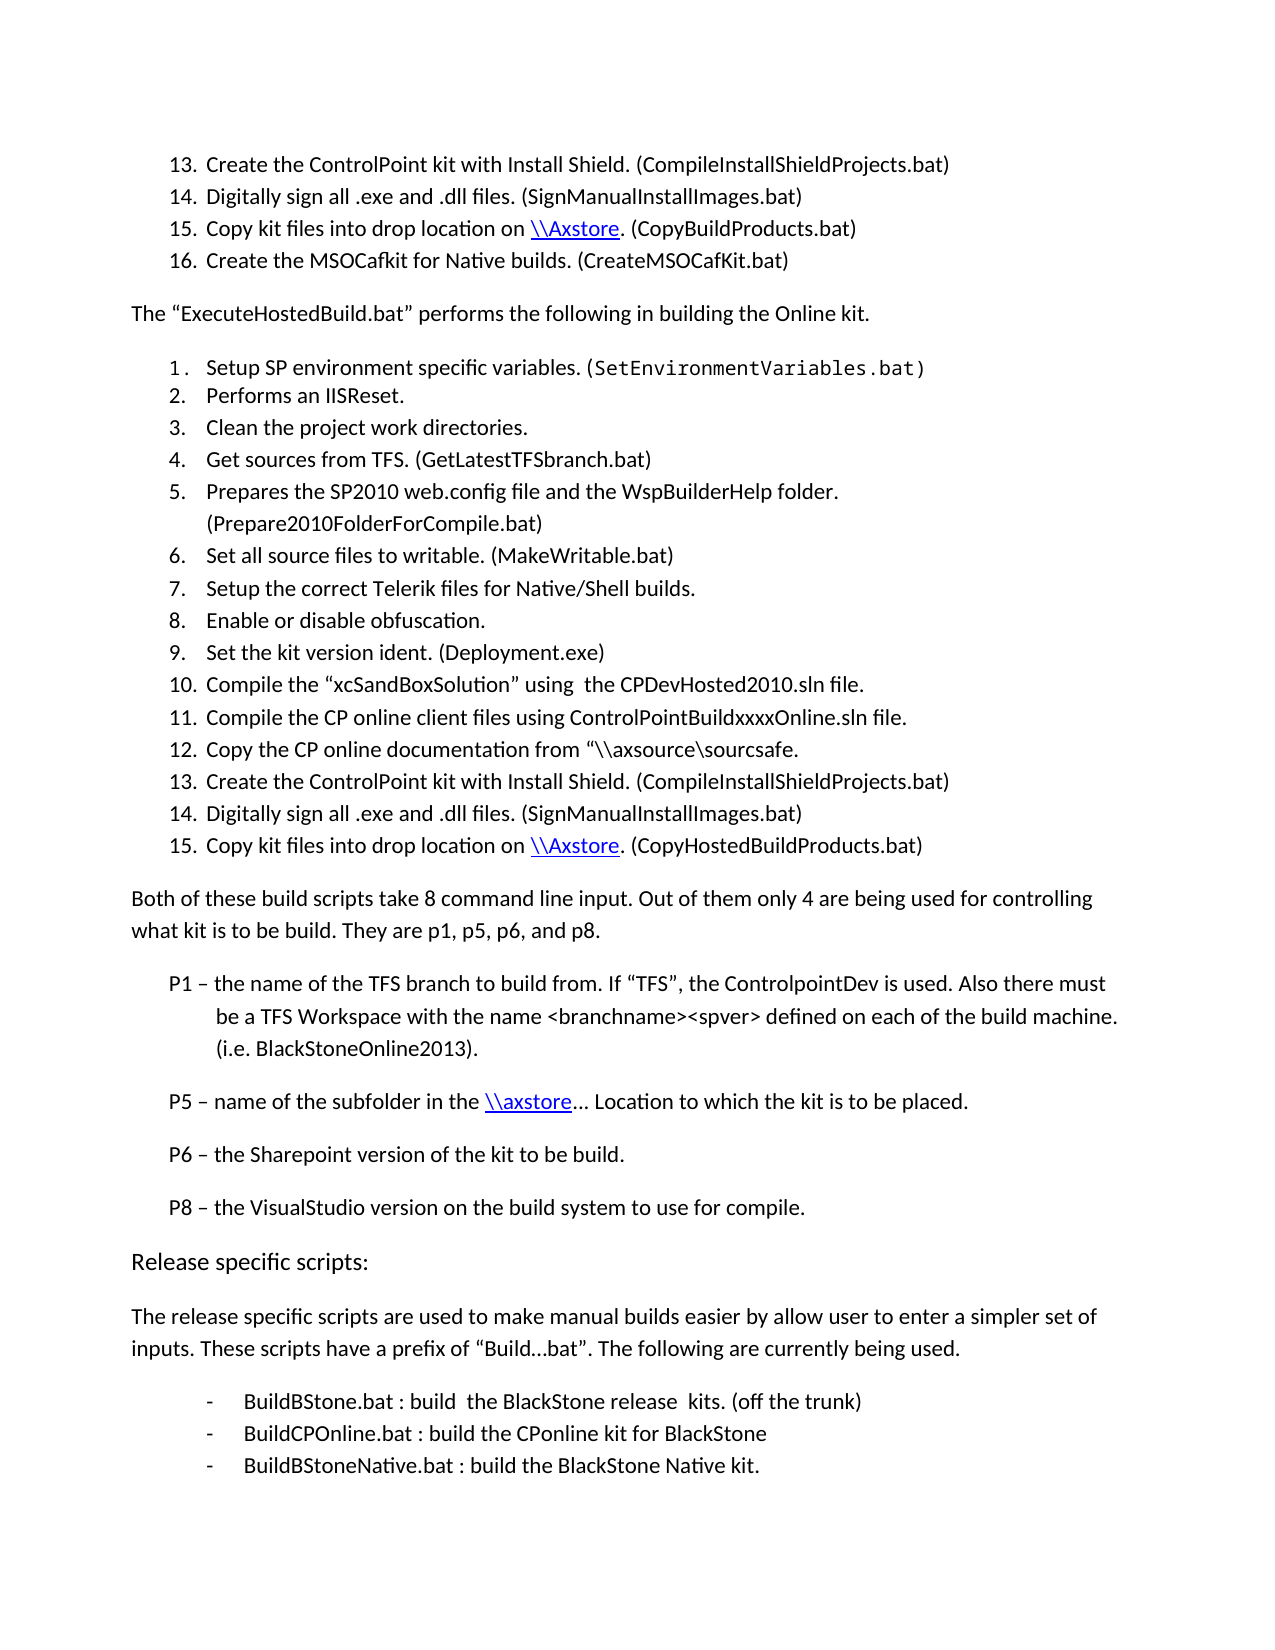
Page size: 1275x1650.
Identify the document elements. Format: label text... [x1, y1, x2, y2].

list Create the ControlPoint kit with Install Shield. (CompileInstallShieldProjects.bat) [169, 767, 1125, 795]
text P8 – the VisualStudio version on the build system to use for compile. [169, 1193, 1125, 1221]
list Create the ControlPoint kit with Install Shield. (CompileInstallShieldProjects.bat) [169, 150, 1125, 178]
text P5 – name of the subfolder in the \\axstore... Location to which the kit is to be placed. [169, 1087, 1125, 1115]
list Compile the “xcSandBoxSolution” using the CPDevHosted2010.sln file. [169, 670, 1125, 698]
list Digitally sign all .exe and .dll files. (SignManualInstallImages.bat) [169, 182, 1125, 210]
text The “ExecuteHostedBuild.bat” performs the following in building the Online kit. [131, 299, 1125, 328]
list Digitally sign all .exe and .dll files. (SignManualInstallImages.bat) [169, 799, 1125, 827]
text The release specific scripts are used to make manual builds easier by allow user to enter a simpler set of inputs. These scripts have a prefix of “Build…bat”. The following are currently being used. [131, 1302, 1125, 1362]
list BuildCPOnline.bat : build the CPonline kit for BlackStone [206, 1419, 1125, 1447]
text P1 – the name of the TFS branch to build from. If “TFS”, the ControlpointDev is used. Also there must be a TFS Workspace with the name <branchname><spver> defined on each of the build machine. (i.e. BlackStoneOnline2013). [169, 969, 1125, 1062]
list Clean the project work directories. [169, 413, 1125, 441]
text Release specific scripts: [131, 1246, 1125, 1277]
list Compile the CP online client files using ControlPointBuildxxxxOnline.sln file. [169, 703, 1125, 731]
list Copy the CP online documentation from “\\axsource\sourcsafe. [169, 735, 1125, 763]
list Performs an IISReset. [169, 381, 1125, 409]
list Setup the correct Telerik files for Native/Shell builds. [169, 574, 1125, 602]
list Prepares the SP2010 web.config file and the WspBuilderHelp folder. (Prepare2010FolderForCompile.bat) [169, 477, 1125, 537]
list BuildBStoneNative.bat : build the BlackStone Native kit. [206, 1451, 1125, 1479]
list Enable or disable obfuscation. [169, 606, 1125, 634]
list Get sources from TFS. (GetLatestTFSbranch.bat) [169, 445, 1125, 473]
list Create the MSOCafkit for Native builds. (CreateMSOCafKit.bat) [169, 247, 1125, 274]
list Set all source files to writable. (MakeWritable.bat) [169, 542, 1125, 570]
list Set the kit version ident. (Deployment.exe) [169, 638, 1125, 666]
text P6 – the Sharepoint version of the kit to be build. [169, 1140, 1125, 1168]
list BuildBStone.bat : build the BlackStone release kits. (off the trunk) [206, 1387, 1125, 1415]
list Setup SP environment specific variables. (SetEnvironmentVariables.bat) [169, 353, 1125, 381]
list Copy kit files into drop location on \\Axstore. (CopyHostedBuildProducts.bat) [169, 831, 1125, 859]
list Copy kit files into drop location on \\Axstore. (CopyBuildProducts.bat) [169, 214, 1125, 242]
text Both of these build scripts take 8 command line input. Out of them only 4 are being used for controlling what kit is to be build. They are p1, p5, p6, and p8. [131, 884, 1125, 944]
